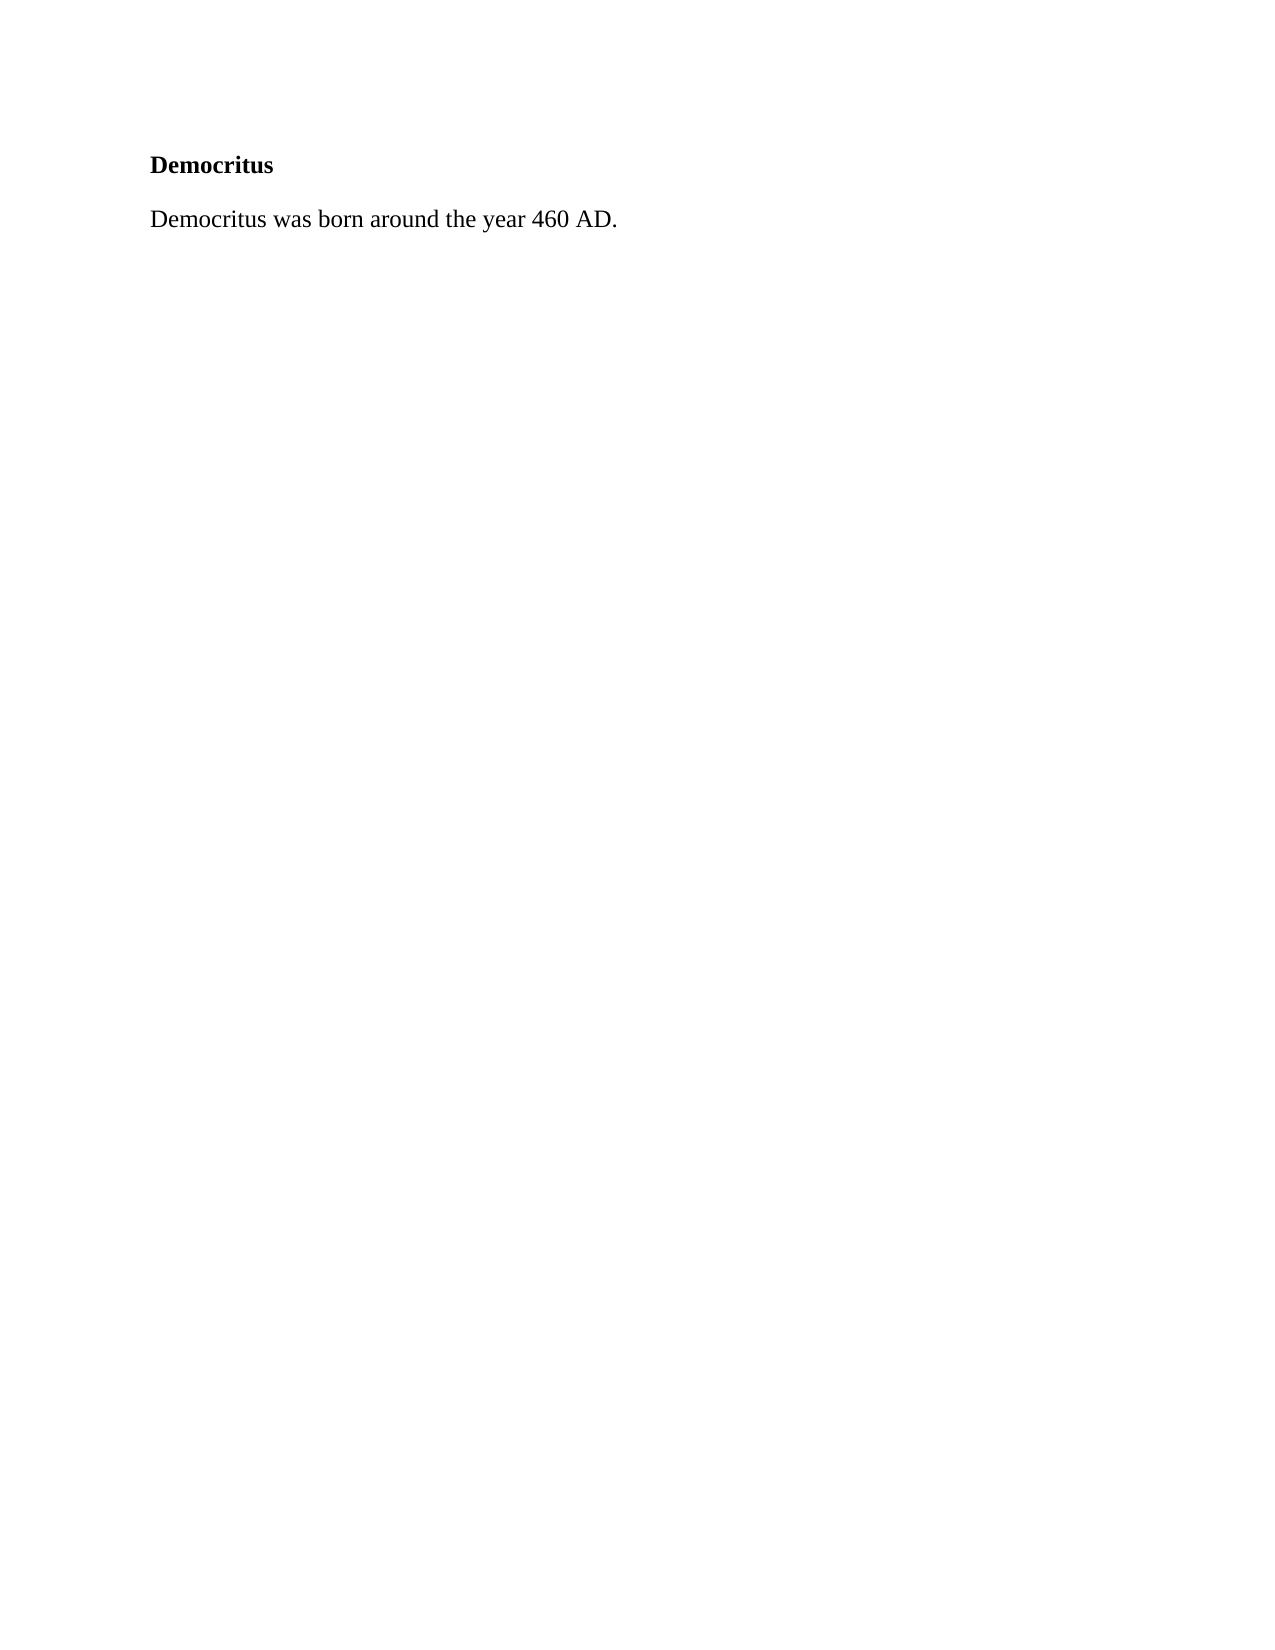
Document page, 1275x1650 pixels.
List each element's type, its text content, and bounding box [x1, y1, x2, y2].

text Democritus [150, 150, 1125, 179]
text Democritus was born around the year 460 AD. [150, 204, 1125, 233]
